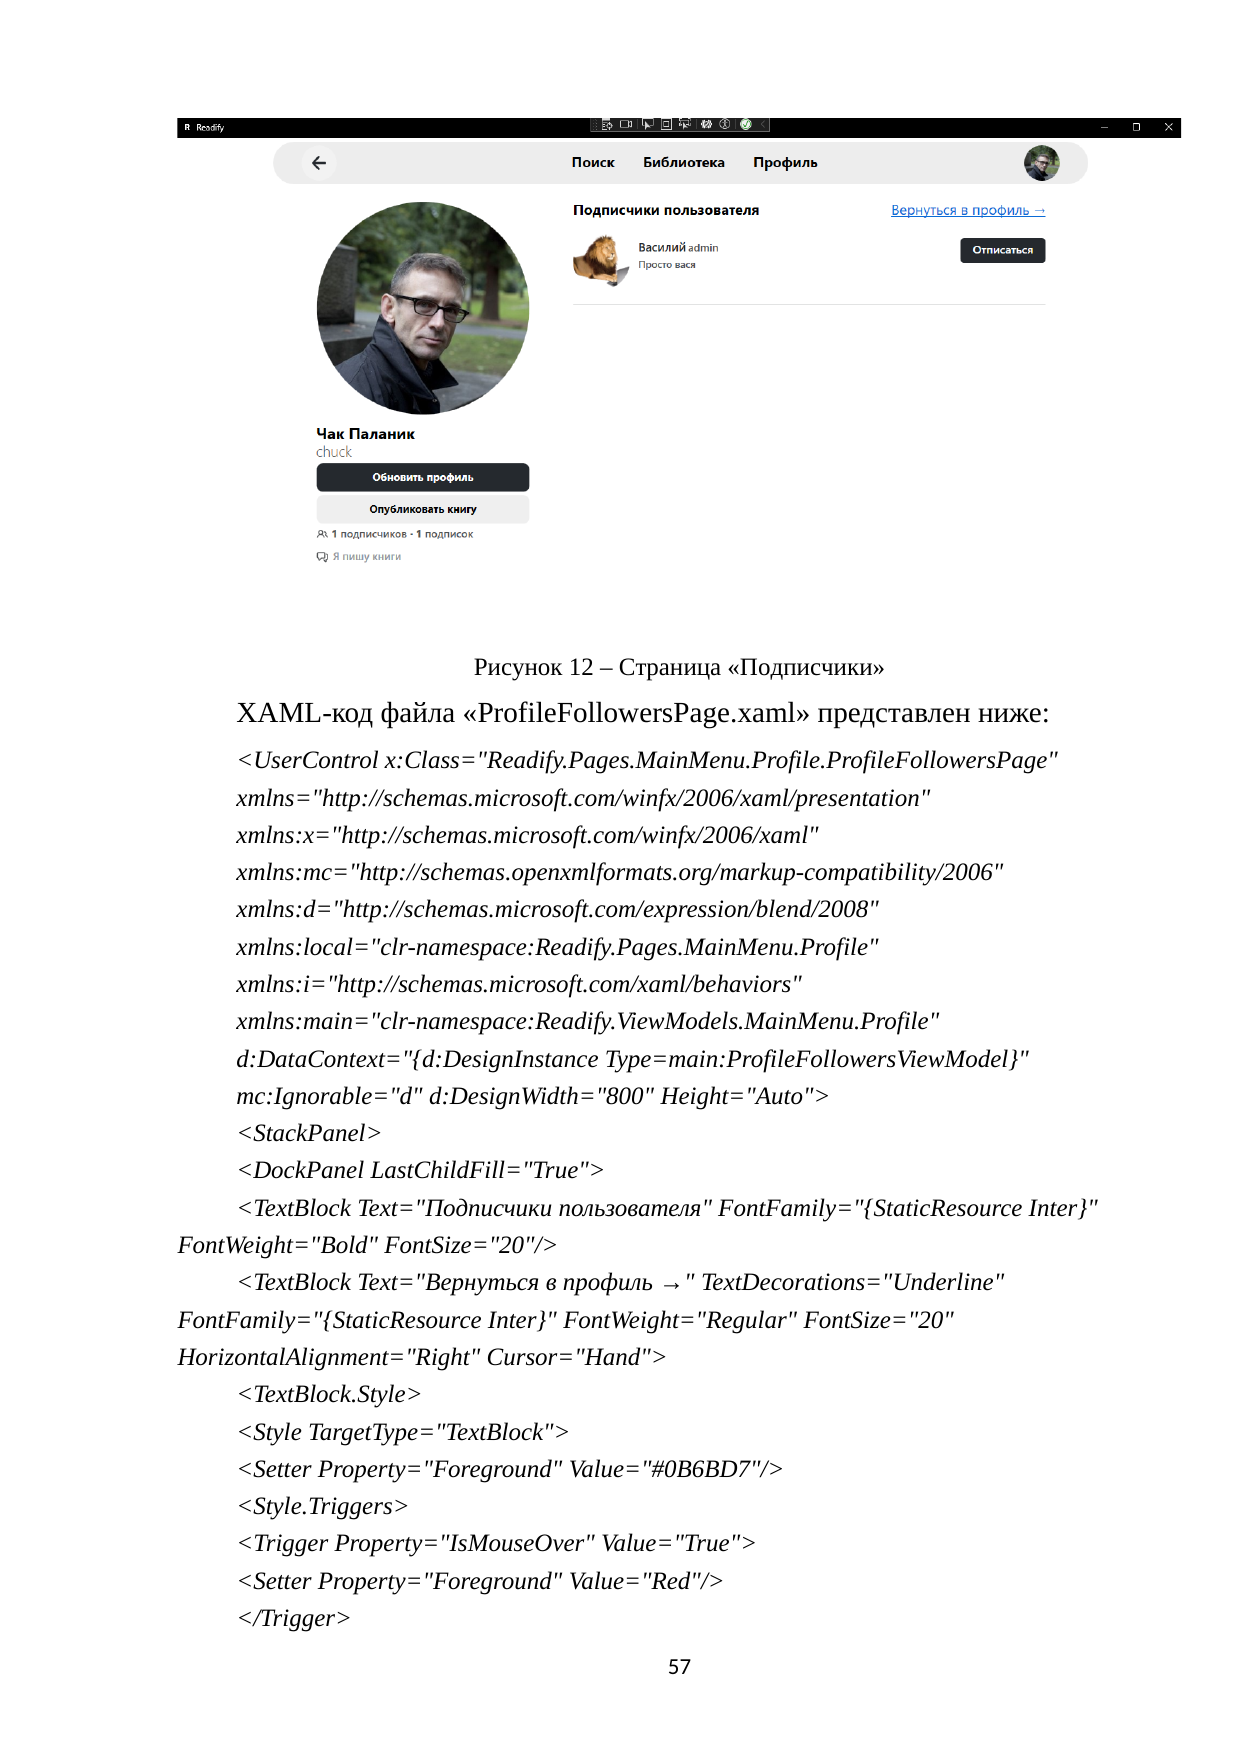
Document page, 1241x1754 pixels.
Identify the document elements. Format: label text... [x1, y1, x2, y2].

text <Setter Property="Foreground" Value="Red"/> [177, 1566, 1181, 1594]
text xmlns:local="clr-namespace:Readify.Pages.MainMenu.Profile" [177, 932, 1181, 961]
text mc:Ignorable="d" d:DesignWidth="800" Height="Auto"> [177, 1081, 1181, 1110]
text xmlns:main="clr-namespace:Readify.ViewModels.MainMenu.Profile" [177, 1006, 1181, 1035]
text <TextBlock.Style> [177, 1379, 1181, 1408]
text <Style TargetType="TextBlock"> [177, 1417, 1181, 1445]
text <StackPanel> [177, 1118, 1181, 1147]
text <Style.Triggers> [177, 1491, 1181, 1520]
text <Trigger Property="IsMouseOver" Value="True"> [177, 1528, 1181, 1557]
text <TextBlock Text="Вернуться в профиль →" TextDecorations="Underline" FontFamily="{StaticResource Inter}" FontWeight="Regular" FontSize="20" HorizontalAlignment="Right" Cursor="Hand"> [177, 1267, 1181, 1371]
text <TextBlock Text="Подписчики пользователя" FontFamily="{StaticResource Inter}" FontWeight="Bold" FontSize="20"/> [177, 1193, 1181, 1259]
text xmlns:mc="http://schemas.openxmlformats.org/markup-compatibility/2006" [177, 857, 1181, 886]
text <DockPanel LastChildFill="True"> [177, 1156, 1181, 1184]
text <Setter Property="Foreground" Value="#0B6BD7"/> [177, 1454, 1181, 1483]
text XAML-код файла «ProfileFollowersPage.xaml» представлен ниже: [177, 695, 1181, 729]
text xmlns:x="http://schemas.microsoft.com/winfx/2006/xaml" [177, 820, 1181, 849]
text d:DataContext="{d:DesignInstance Type=main:ProfileFollowersViewModel}" [177, 1044, 1181, 1072]
text xmlns="http://schemas.microsoft.com/winfx/2006/xaml/presentation" [177, 783, 1181, 811]
text xmlns:d="http://schemas.microsoft.com/expression/blend/2008" [177, 894, 1181, 923]
text </Trigger> [177, 1603, 1181, 1632]
text <UserControl x:Class="Readify.Pages.MainMenu.Profile.ProfileFollowersPage" [177, 745, 1181, 774]
picture [177, 118, 1182, 652]
text xmlns:i="http://schemas.microsoft.com/xaml/behaviors" [177, 969, 1181, 998]
